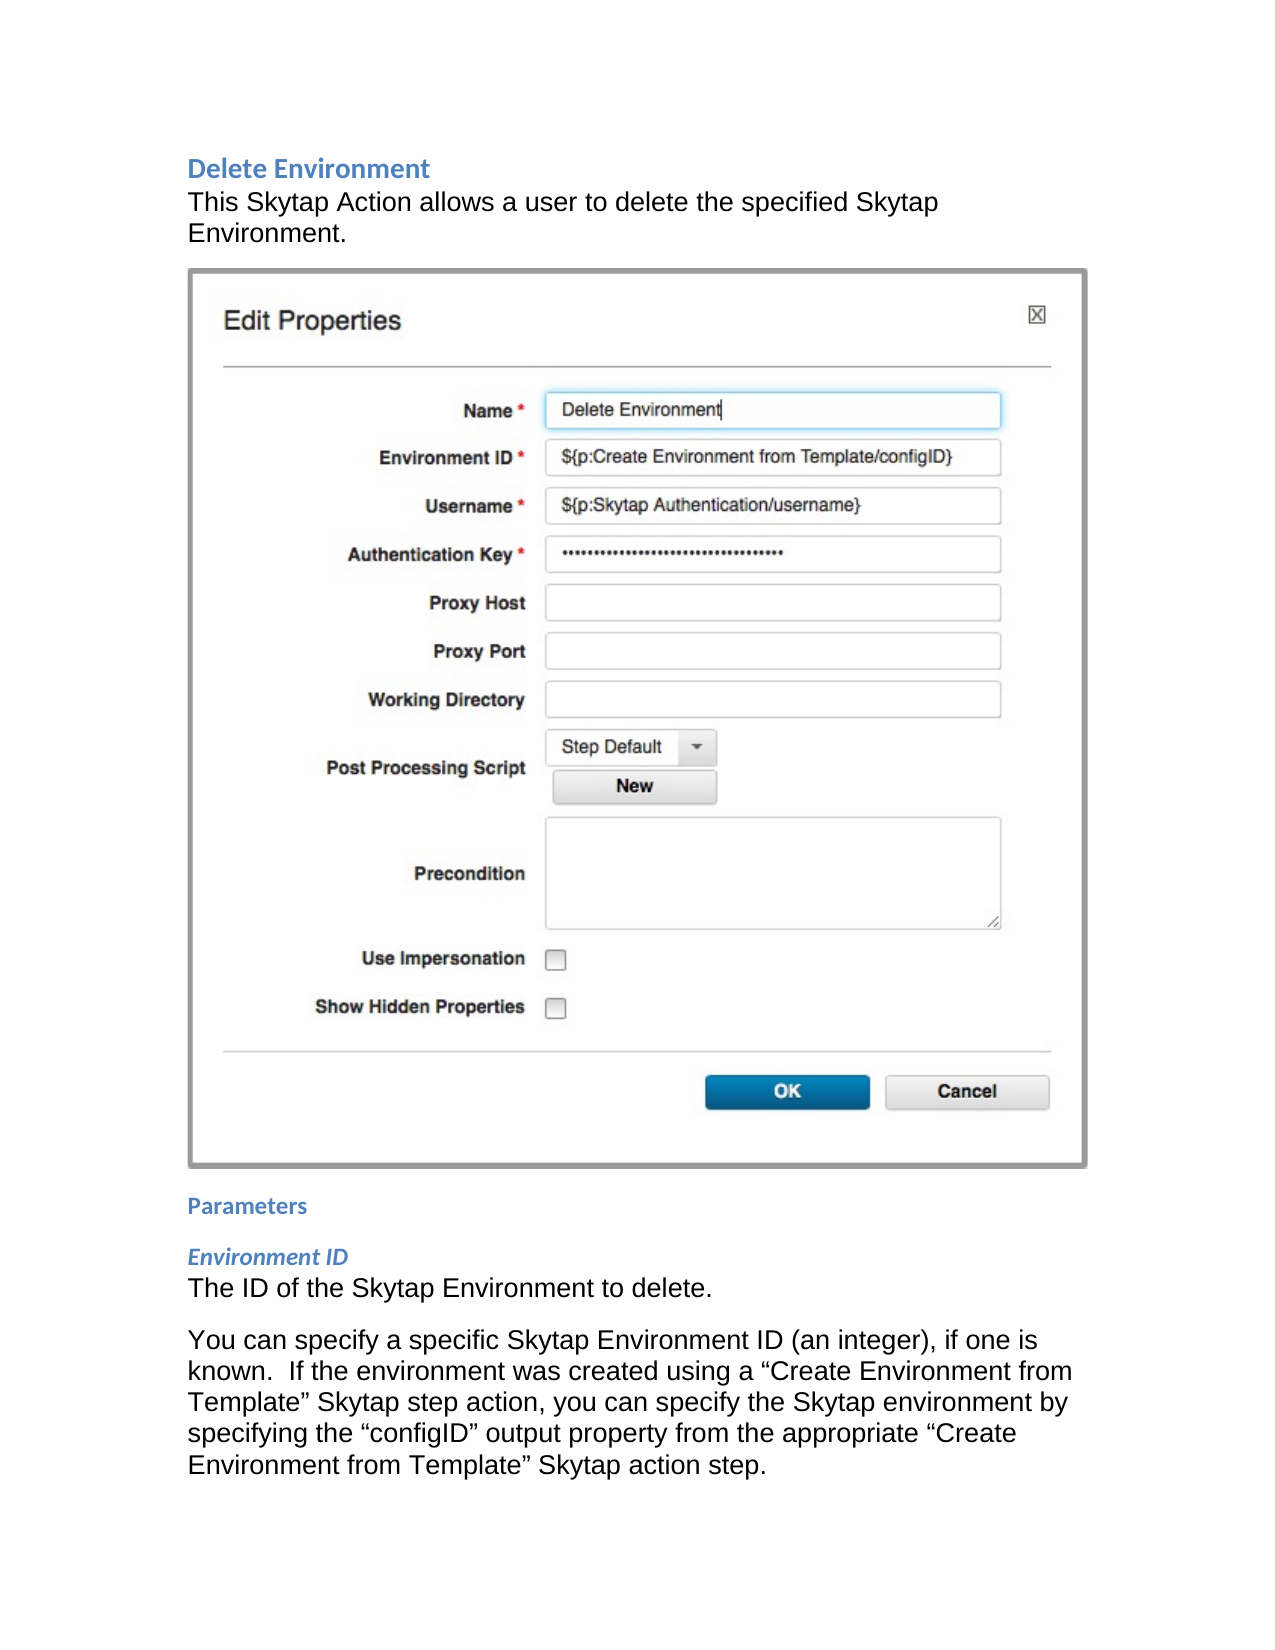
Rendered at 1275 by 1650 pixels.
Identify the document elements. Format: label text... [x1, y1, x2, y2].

subtitle Environment ID [187, 1241, 1087, 1272]
text You can specify a specific Skytap Environment ID (an integer), if one is known. If the environment was created using a “Create Environment from Template” Skytap step action, you can specify the Skytap environment by specifying the “configID” output property from the appropriate “Create Environment from Template” Skytap action step. [187, 1324, 1087, 1480]
picture [187, 268, 1088, 1169]
subtitle Delete Environment [187, 150, 1087, 186]
subtitle Parameters [187, 1190, 1087, 1220]
text This Skytap Action allows a user to delete the specified Skytap Environment. [187, 186, 1087, 248]
text The ID of the Skytap Environment to delete. [187, 1272, 1087, 1303]
